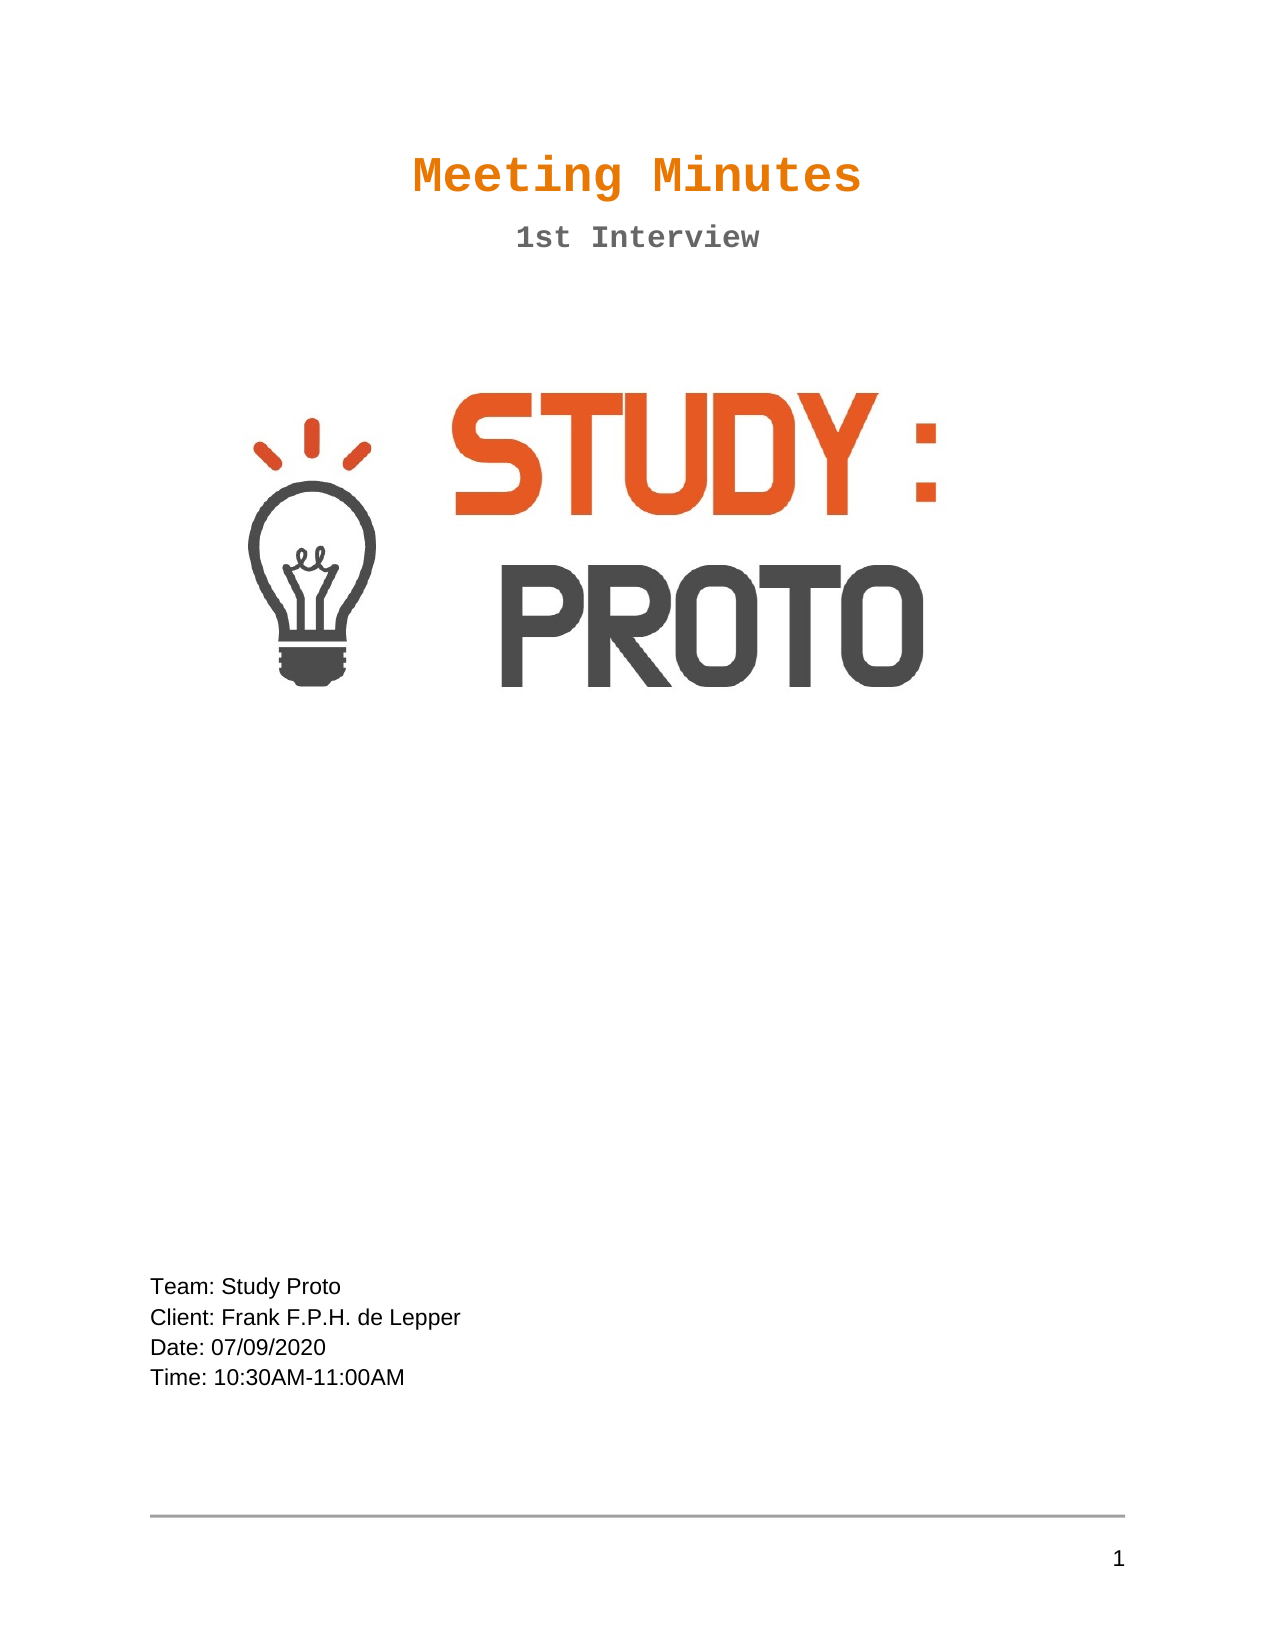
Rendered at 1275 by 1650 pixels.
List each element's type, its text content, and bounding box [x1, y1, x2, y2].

text Date: 07/09/2020 [150, 1334, 1125, 1360]
text Client: Frank F.P.H. de Lepper [150, 1303, 1125, 1330]
subtitle 1st Interview [150, 221, 1125, 257]
text Team: Study Proto [150, 1273, 1125, 1299]
title Meeting Minutes [150, 150, 1125, 207]
picture [203, 386, 1072, 696]
text Time: 10:30AM-11:00AM [150, 1364, 1125, 1390]
